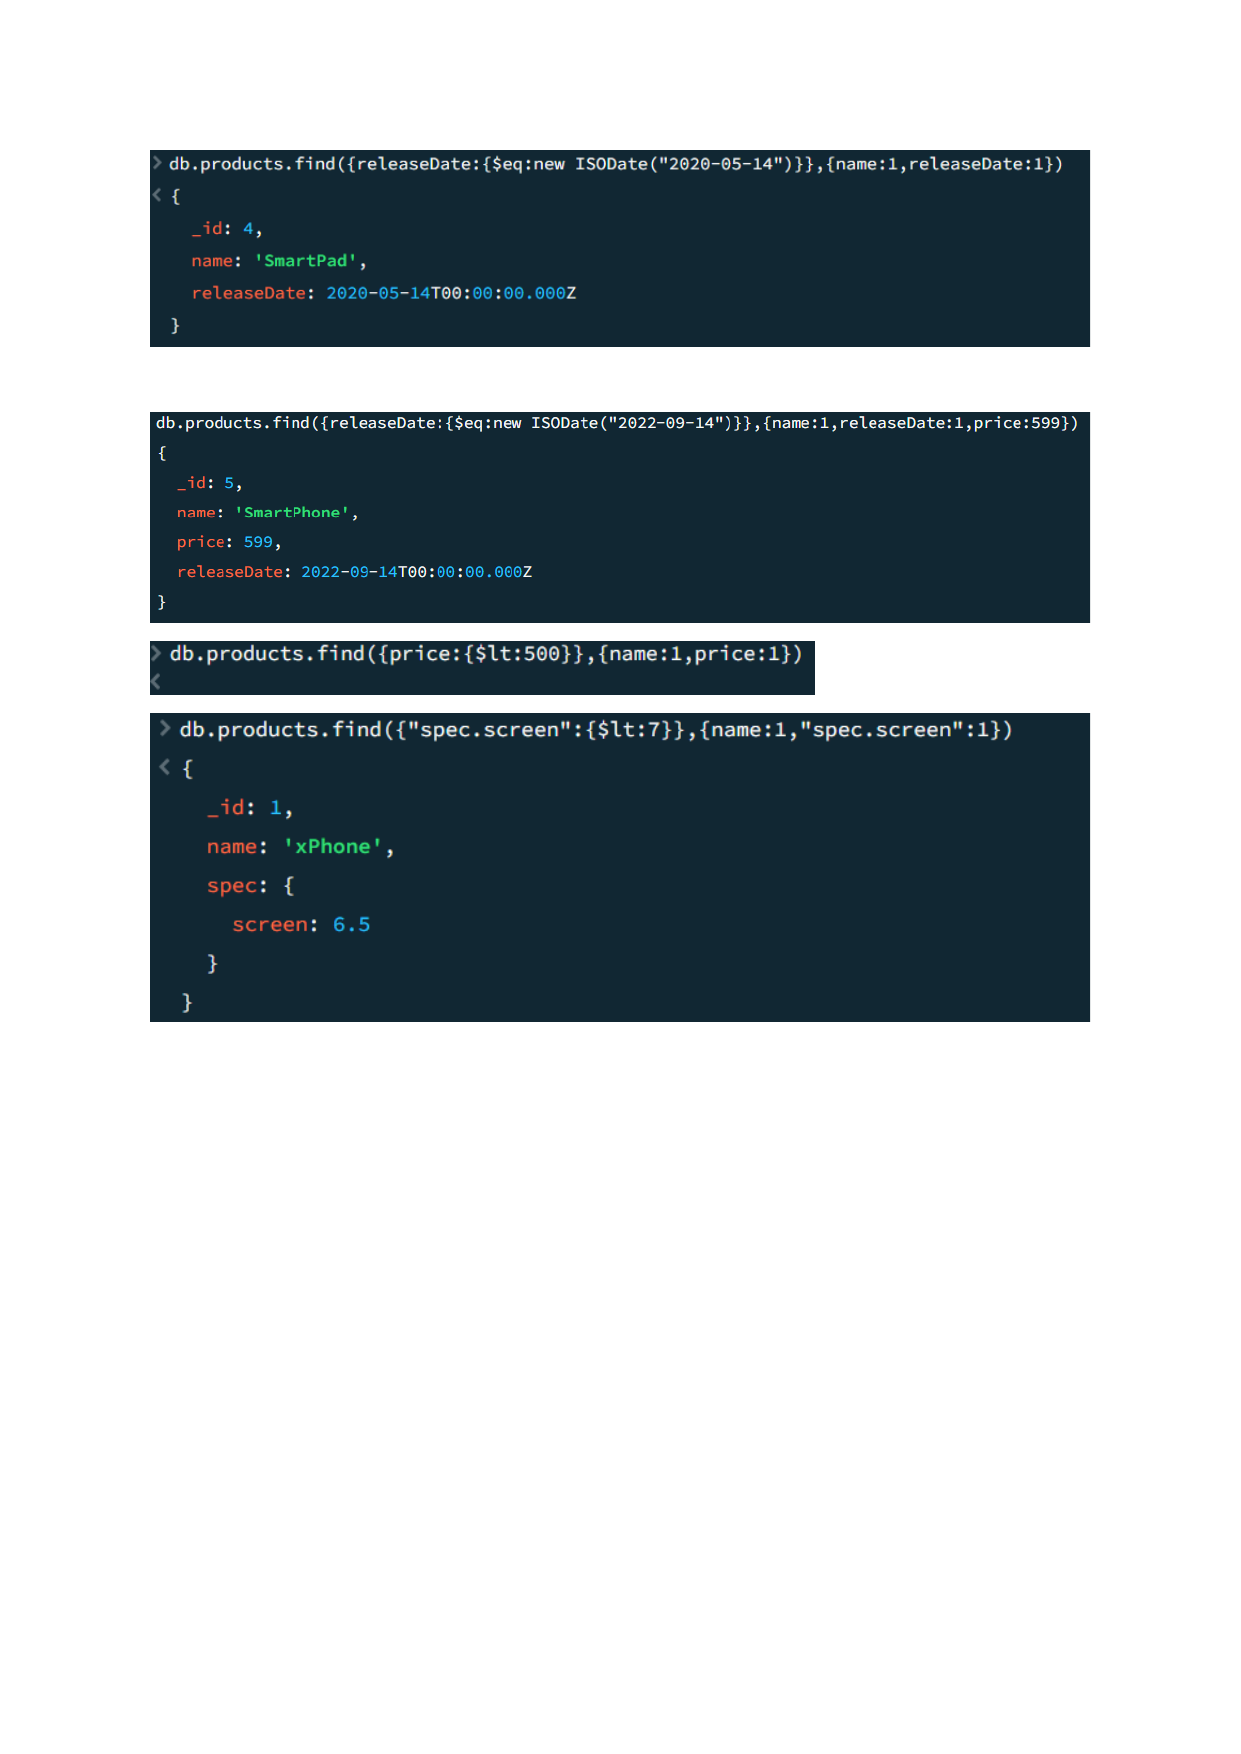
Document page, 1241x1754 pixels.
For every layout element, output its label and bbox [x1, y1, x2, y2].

picture [150, 641, 815, 695]
picture [150, 150, 1091, 347]
picture [150, 713, 1091, 1022]
picture [150, 412, 1091, 623]
